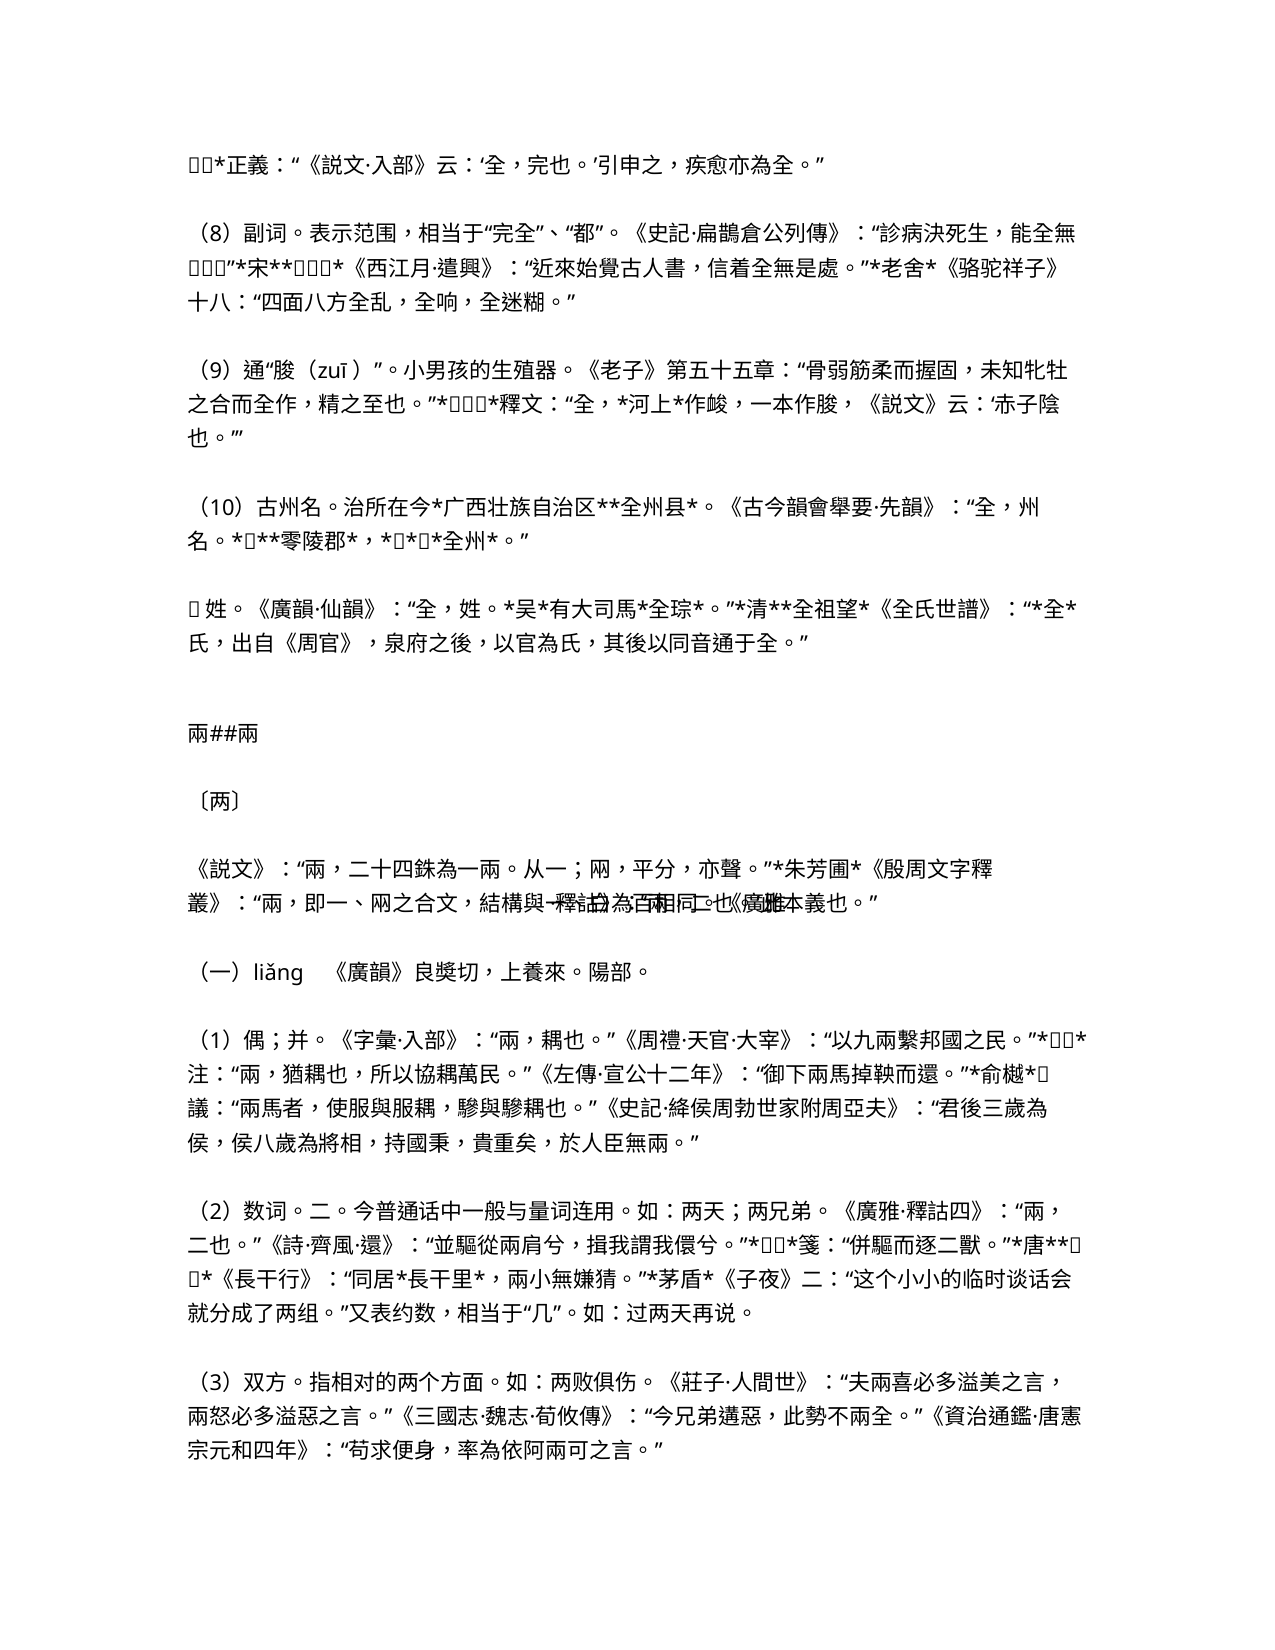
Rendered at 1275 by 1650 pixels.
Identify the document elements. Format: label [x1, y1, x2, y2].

text [187, 717, 1087, 1499]
text [187, 150, 1087, 692]
